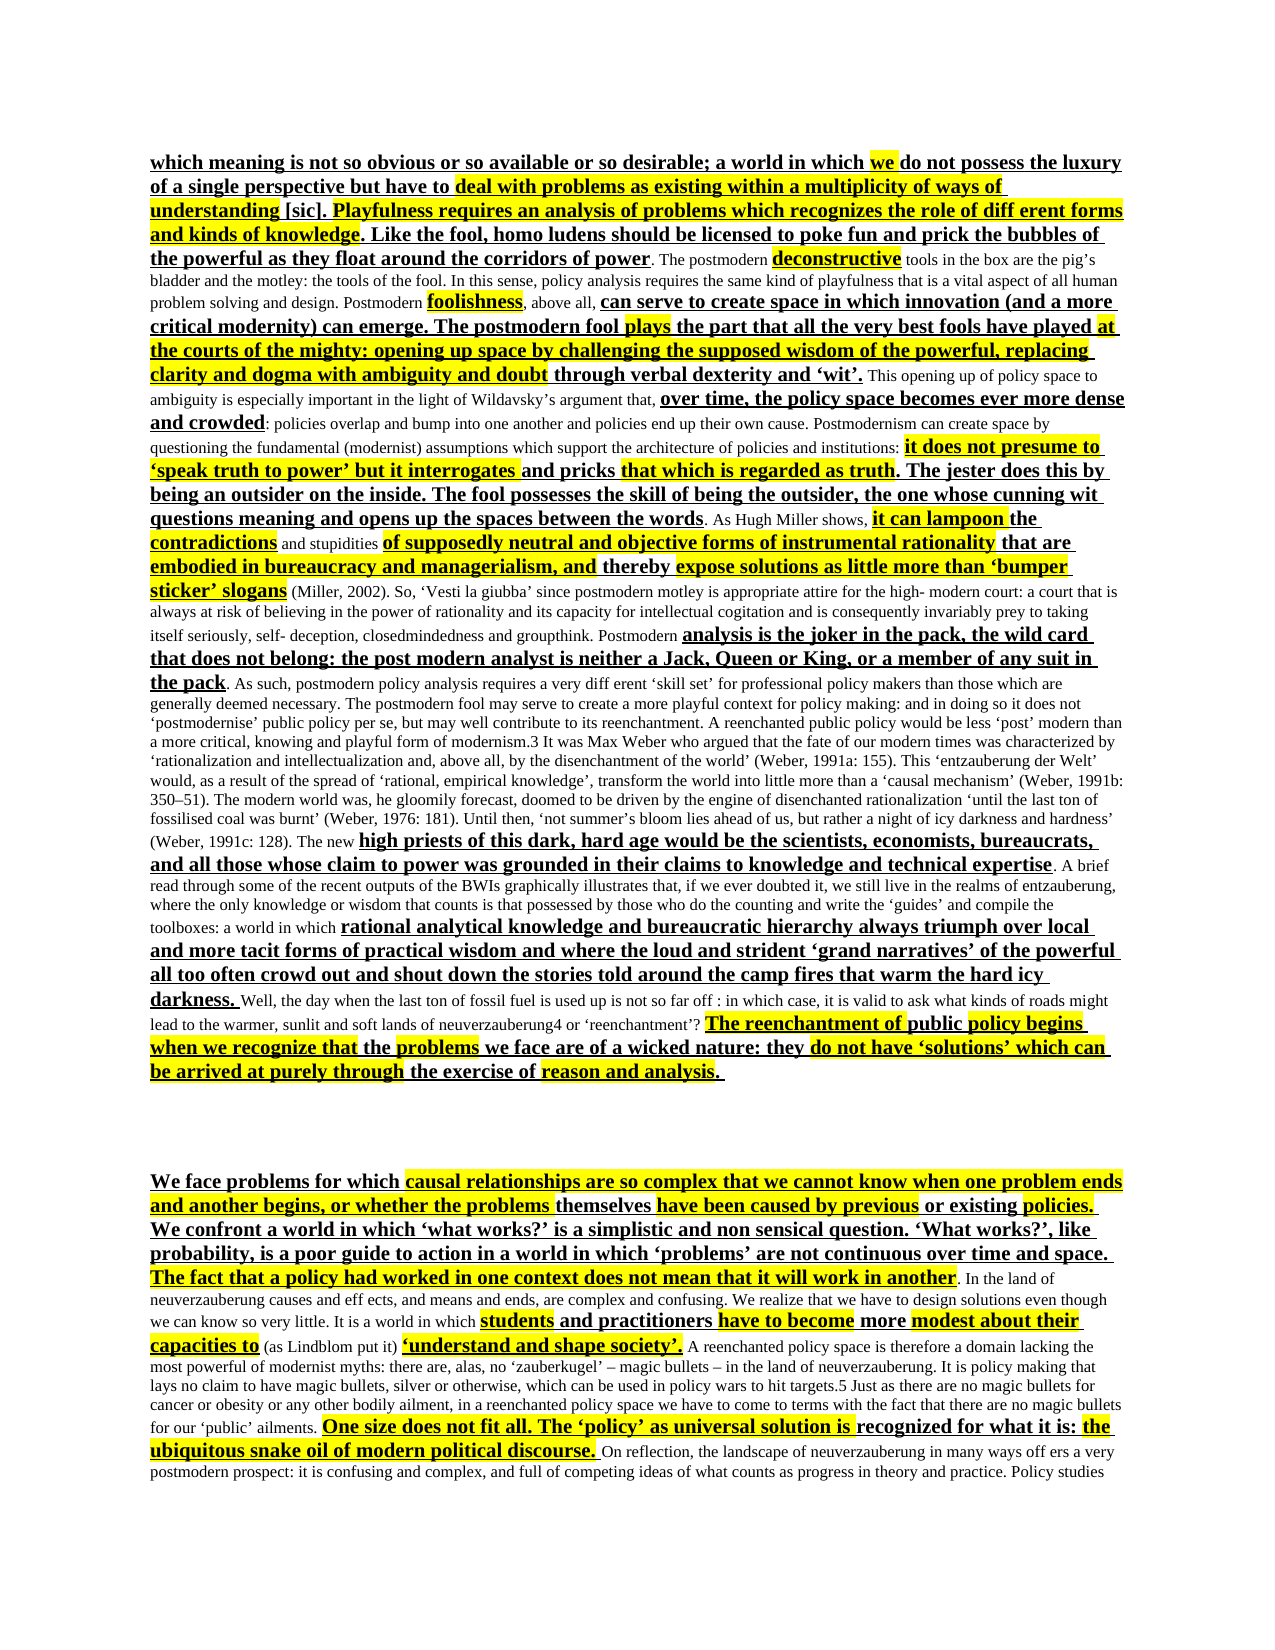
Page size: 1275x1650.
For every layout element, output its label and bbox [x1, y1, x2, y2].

text [150, 150, 1125, 1083]
text [150, 1169, 1125, 1481]
